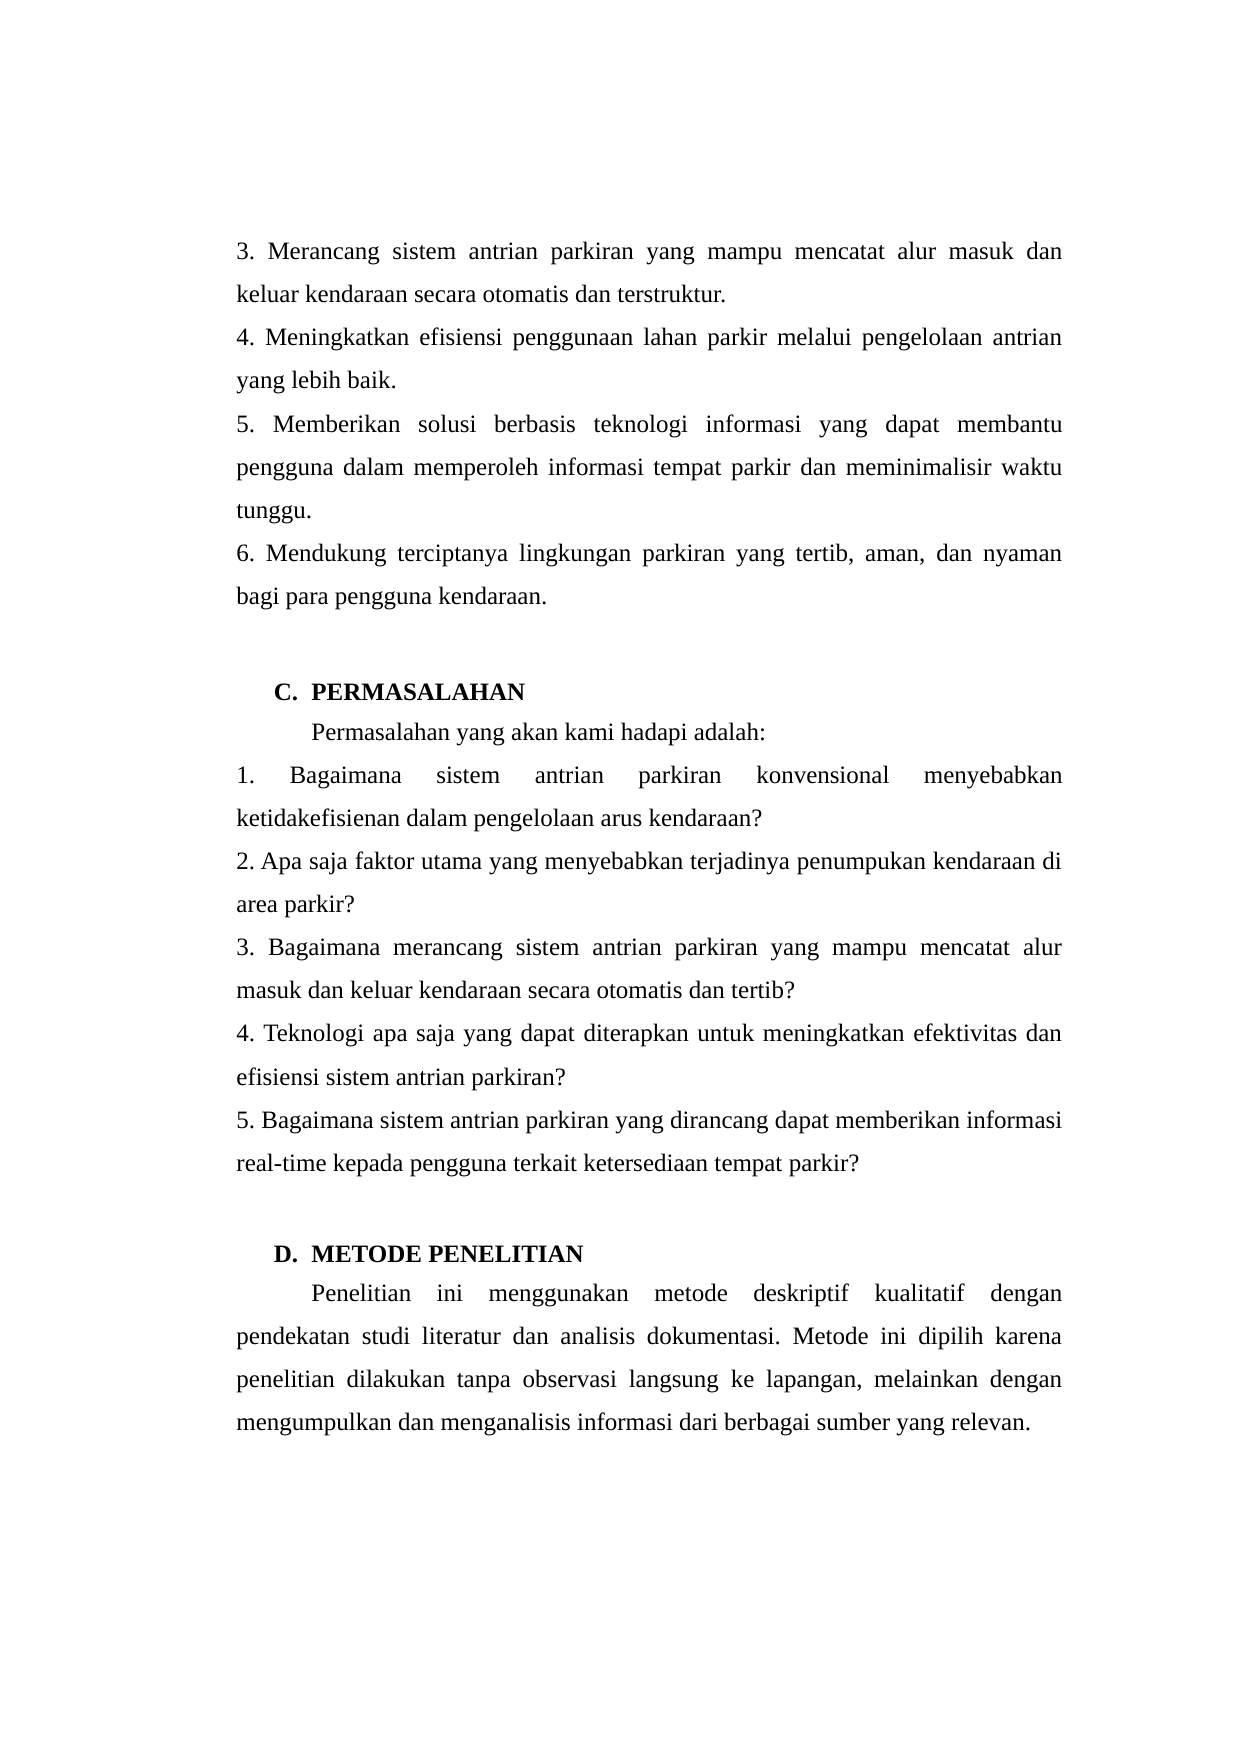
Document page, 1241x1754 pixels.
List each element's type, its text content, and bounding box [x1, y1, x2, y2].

text 2. Apa saja faktor utama yang menyebabkan terjadinya penumpukan kendaraan di area parkir? [236, 846, 1063, 918]
subtitle METODE PENELITIAN [274, 1239, 1063, 1267]
text 6. Mendukung terciptanya lingkungan parkiran yang tertib, aman, dan nyaman bagi para pengguna kendaraan. [236, 538, 1063, 610]
subtitle PERMASALAHAN [274, 677, 1063, 706]
text 4. Meningkatkan efisiensi penggunaan lahan parkir melalui pengelolaan antrian yang lebih baik. [236, 322, 1063, 394]
text 3. Merancang sistem antrian parkiran yang mampu mencatat alur masuk dan keluar kendaraan secara otomatis dan terstruktur. [236, 236, 1063, 308]
text 4. Teknologi apa saja yang dapat diterapkan untuk meningkatkan efektivitas dan efisiensi sistem antrian parkiran? [236, 1018, 1063, 1090]
text 5. Memberikan solusi berbasis teknologi informasi yang dapat membantu pengguna dalam memperoleh informasi tempat parkir dan meminimalisir waktu tunggu. [236, 409, 1063, 524]
text Penelitian ini menggunakan metode deskriptif kualitatif dengan pendekatan studi literatur dan analisis dokumentasi. Metode ini dipilih karena penelitian dilakukan tanpa observasi langsung ke lapangan, melainkan dengan mengumpulkan dan menganalisis informasi dari berbagai sumber yang relevan. [236, 1278, 1063, 1479]
text 5. Bagaimana sistem antrian parkiran yang dirancang dapat memberikan informasi real-time kepada pengguna terkait ketersediaan tempat parkir? [236, 1105, 1063, 1177]
text 1. Bagaimana sistem antrian parkiran konvensional menyebabkan ketidakefisienan dalam pengelolaan arus kendaraan? [236, 760, 1063, 832]
text 3. Bagaimana merancang sistem antrian parkiran yang mampu mencatat alur masuk dan keluar kendaraan secara otomatis dan tertib? [236, 932, 1063, 1004]
text Permasalahan yang akan kami hadapi adalah: [236, 717, 1063, 745]
